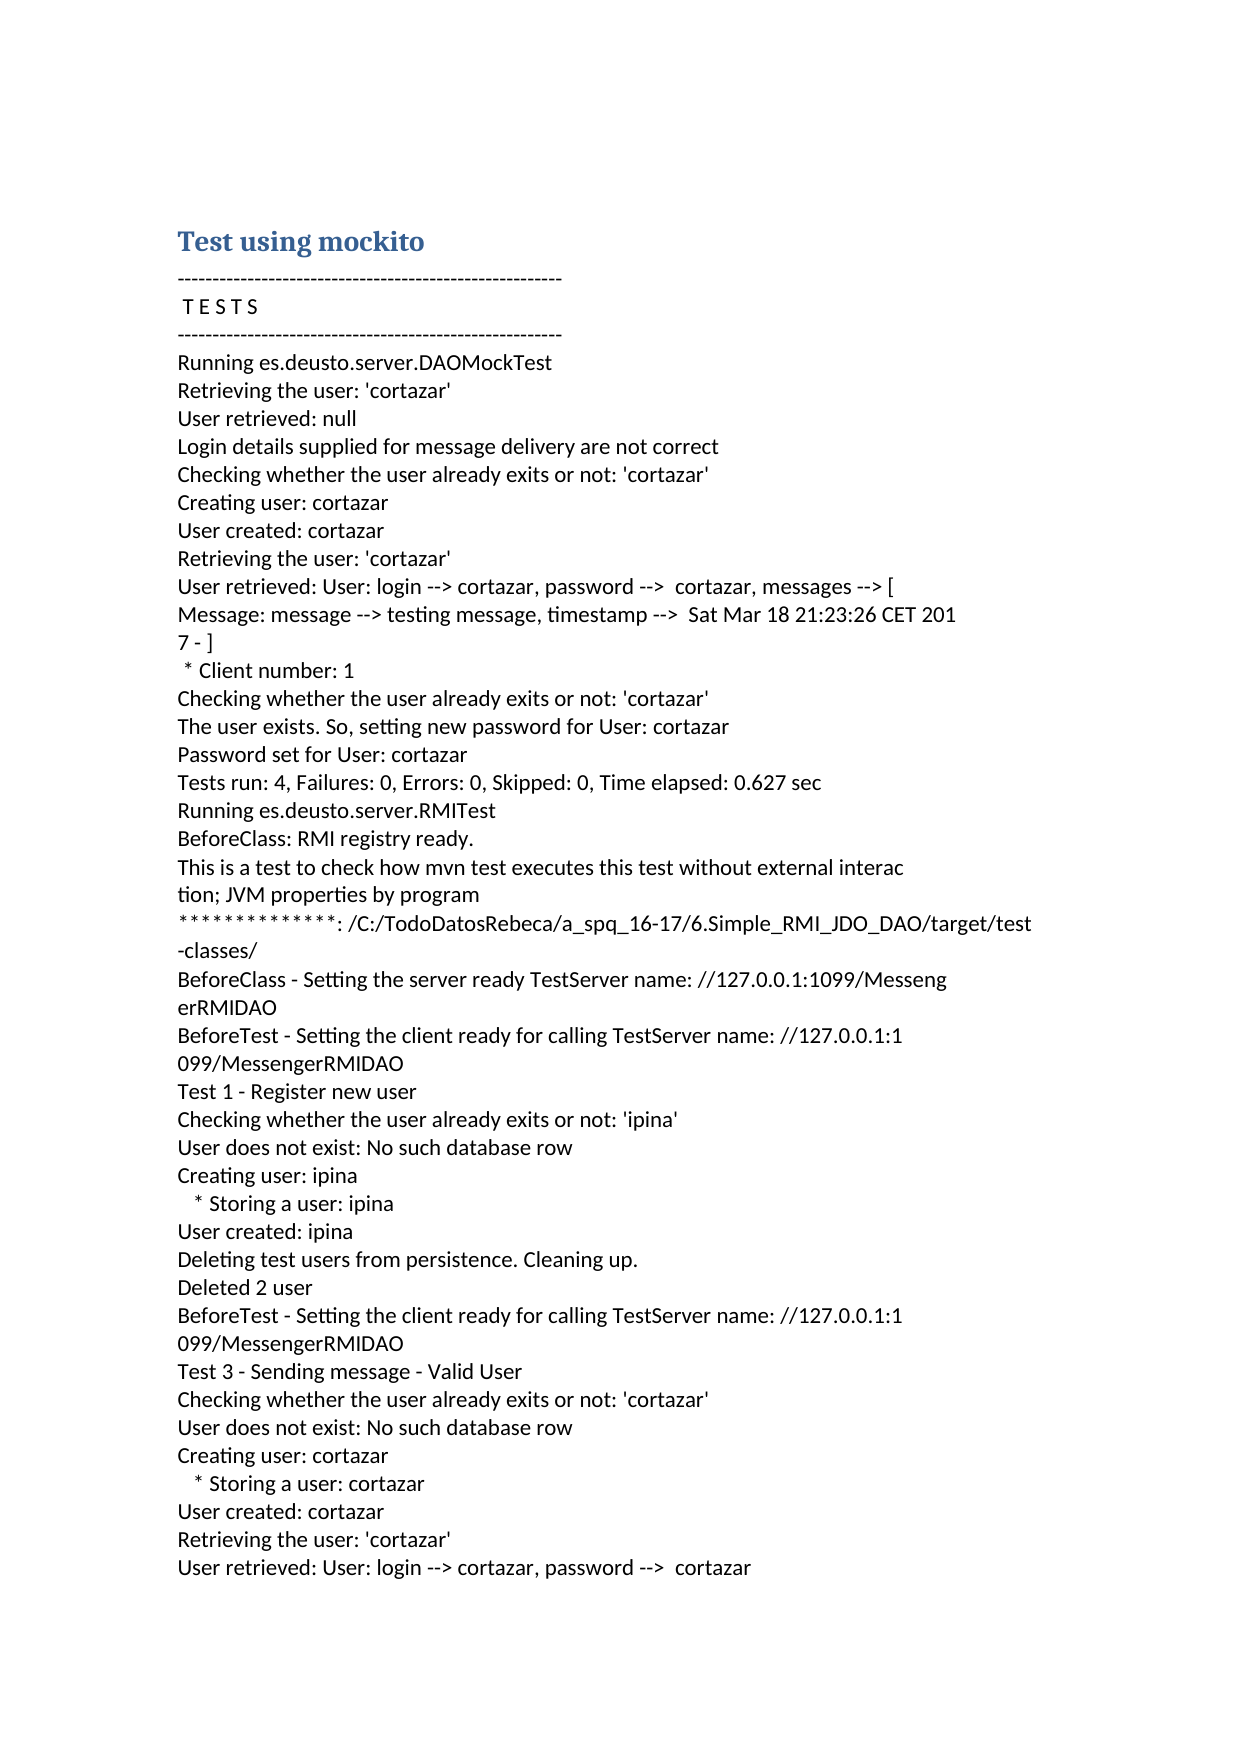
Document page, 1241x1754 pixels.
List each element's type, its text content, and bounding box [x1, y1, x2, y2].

text Creating user: ipina [177, 1161, 1063, 1189]
text User retrieved: User: login --> cortazar, password --> cortazar [177, 1553, 1063, 1581]
text User created: cortazar [177, 516, 1063, 544]
text User created: cortazar [177, 1497, 1063, 1525]
text BeforeClass: RMI registry ready. [177, 824, 1063, 853]
text Running es.deusto.server.RMITest [177, 797, 1063, 824]
text Creating user: cortazar [177, 488, 1063, 516]
text Checking whether the user already exits or not: 'cortazar' [177, 460, 1063, 488]
text BeforeTest - Setting the client ready for calling TestServer name: //127.0.0.1:1 [177, 1021, 1063, 1049]
text BeforeTest - Setting the client ready for calling TestServer name: //127.0.0.1:1 [177, 1301, 1063, 1329]
subtitle Test using mockito [177, 226, 1063, 259]
text Password set for User: cortazar [177, 741, 1063, 768]
text Login details supplied for message delivery are not correct [177, 432, 1063, 460]
text -classes/ [177, 937, 1063, 965]
text Creating user: cortazar [177, 1441, 1063, 1469]
text tion; JVM properties by program [177, 881, 1063, 909]
text Test 3 - Sending message - Valid User [177, 1357, 1063, 1385]
text Test 1 - Register new user [177, 1077, 1063, 1105]
text This is a test to check how mvn test executes this test without external interac [177, 853, 1063, 881]
text ------------------------------------------------------- [177, 320, 1063, 348]
text Checking whether the user already exits or not: 'cortazar' [177, 684, 1063, 712]
text * Client number: 1 [177, 656, 1063, 684]
text **************: /C:/TodoDatosRebeca/a_spq_16-17/6.Simple_RMI_JDO_DAO/target/test [177, 909, 1063, 937]
text User retrieved: null [177, 404, 1063, 432]
text erRMIDAO [177, 993, 1063, 1021]
text User retrieved: User: login --> cortazar, password --> cortazar, messages --> [ [177, 572, 1063, 600]
text User created: ipina [177, 1217, 1063, 1245]
text Running es.deusto.server.DAOMockTest [177, 348, 1063, 376]
text 7 - ] [177, 628, 1063, 656]
text Checking whether the user already exits or not: 'ipina' [177, 1105, 1063, 1133]
text Retrieving the user: 'cortazar' [177, 544, 1063, 572]
text Retrieving the user: 'cortazar' [177, 1525, 1063, 1553]
text Deleting test users from persistence. Cleaning up. [177, 1245, 1063, 1273]
text * Storing a user: ipina [177, 1189, 1063, 1217]
text Checking whether the user already exits or not: 'cortazar' [177, 1385, 1063, 1413]
text User does not exist: No such database row [177, 1413, 1063, 1441]
text BeforeClass - Setting the server ready TestServer name: //127.0.0.1:1099/Messeng [177, 965, 1063, 993]
text Retrieving the user: 'cortazar' [177, 376, 1063, 404]
text T E S T S [177, 292, 1063, 320]
text The user exists. So, setting new password for User: cortazar [177, 712, 1063, 741]
text * Storing a user: cortazar [177, 1469, 1063, 1497]
text Message: message --> testing message, timestamp --> Sat Mar 18 21:23:26 CET 201 [177, 600, 1063, 628]
text ------------------------------------------------------- [177, 264, 1063, 292]
text User does not exist: No such database row [177, 1133, 1063, 1161]
text 099/MessengerRMIDAO [177, 1329, 1063, 1357]
text Deleted 2 user [177, 1273, 1063, 1301]
text 099/MessengerRMIDAO [177, 1049, 1063, 1077]
text Tests run: 4, Failures: 0, Errors: 0, Skipped: 0, Time elapsed: 0.627 sec [177, 768, 1063, 797]
